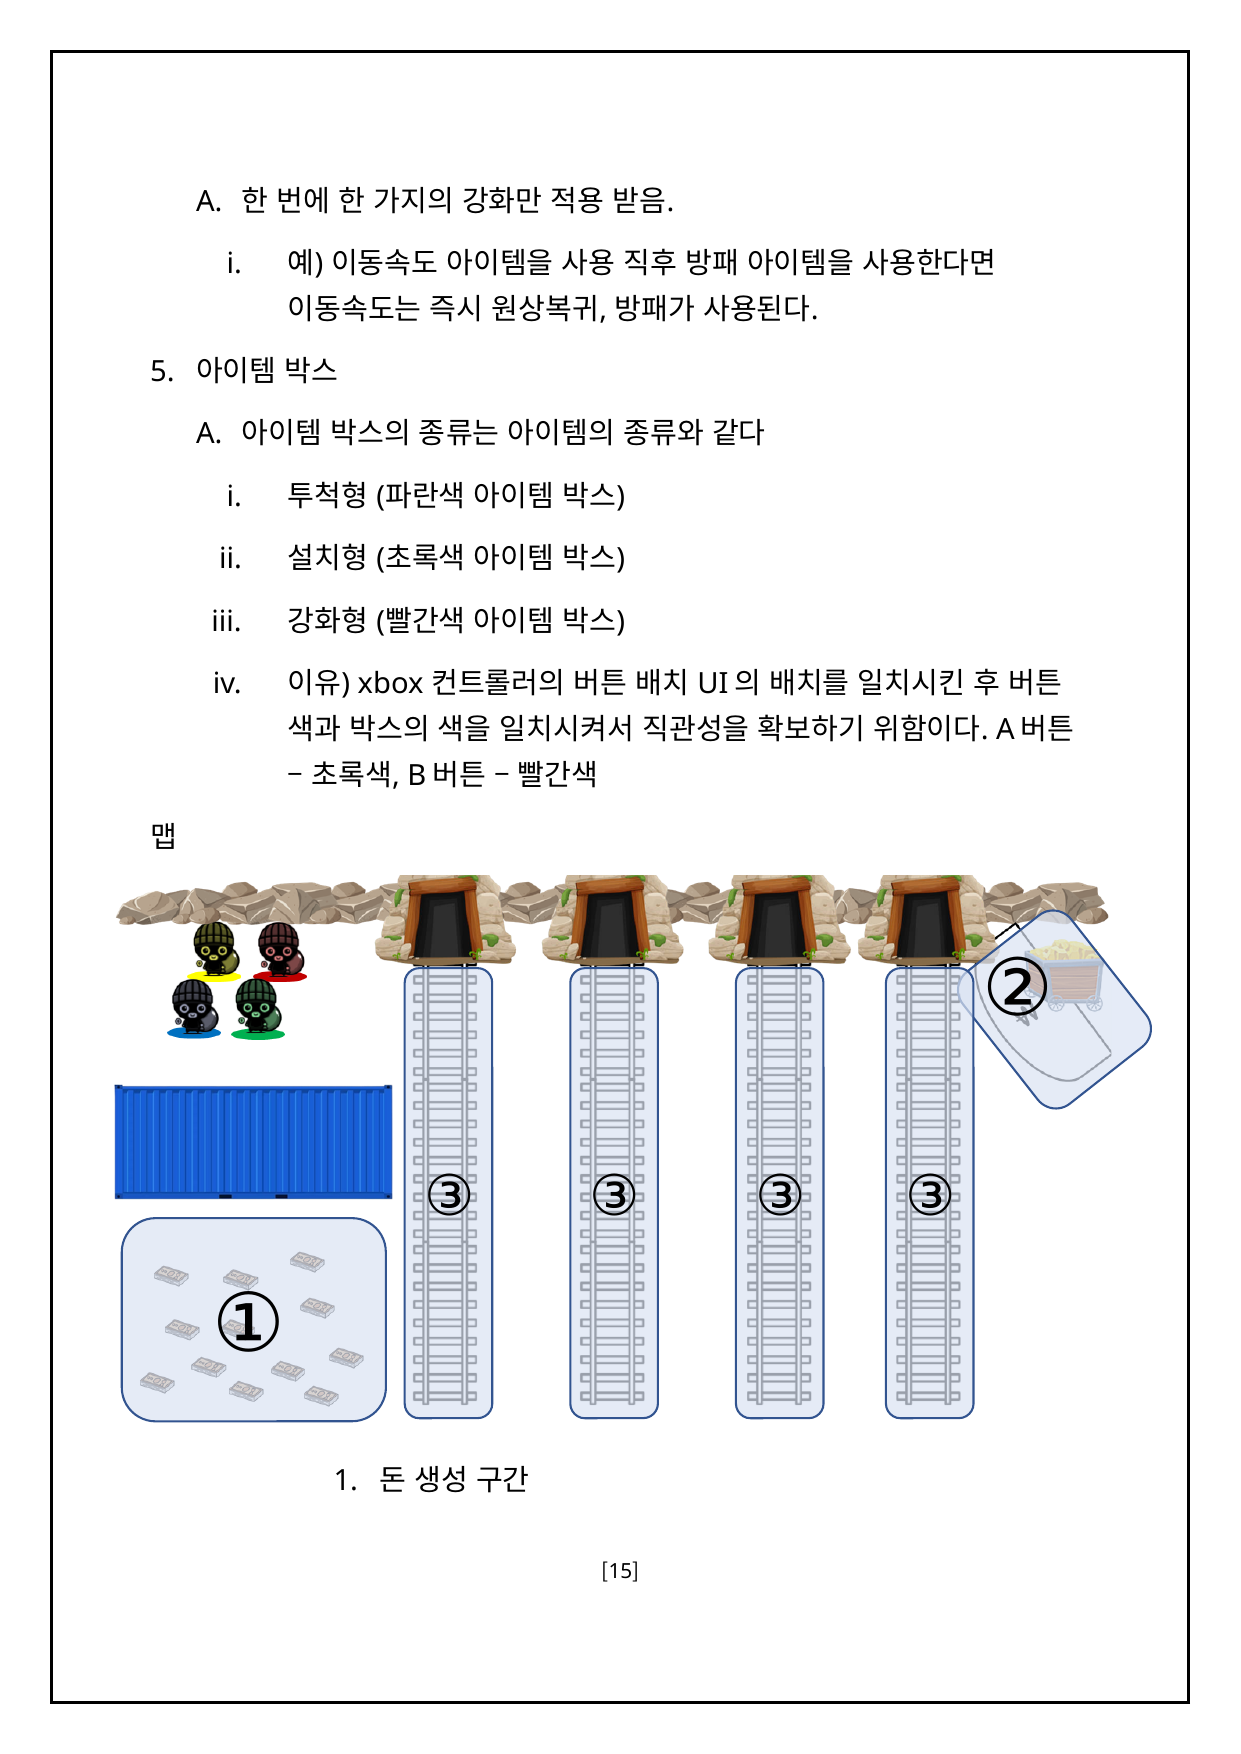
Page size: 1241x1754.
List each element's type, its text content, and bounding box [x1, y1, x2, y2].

list 아이템 박스의 종류는 아이템의 종류와 같다 [196, 410, 1090, 452]
picture [112, 875, 1112, 1437]
list 돈 생성 구간 [333, 1457, 1090, 1499]
list 예) 이동속도 아이템을 사용 직후 방패 아이템을 사용한다면 이동속도는 즉시 원상복귀, 방패가 사용된다. [242, 239, 1090, 328]
list 한 번에 한 가지의 강화만 적용 받음. [196, 177, 1090, 219]
list 강화형 (빨간색 아이템 박스) [242, 597, 1090, 640]
subtitle 맵 [150, 813, 1090, 856]
list 설치형 (초록색 아이템 박스) [242, 535, 1090, 577]
list 투척형 (파란색 아이템 박스) [242, 472, 1090, 515]
list 이유) xbox 컨트롤러의 버튼 배치 UI의 배치를 일치시킨 후 버튼 색과 박스의 색을 일치시켜서 직관성을 확보하기 위함이다. A버튼 – 초록색, B버튼 – 빨간색 [242, 660, 1090, 793]
list 아이템 박스 [150, 348, 1090, 390]
